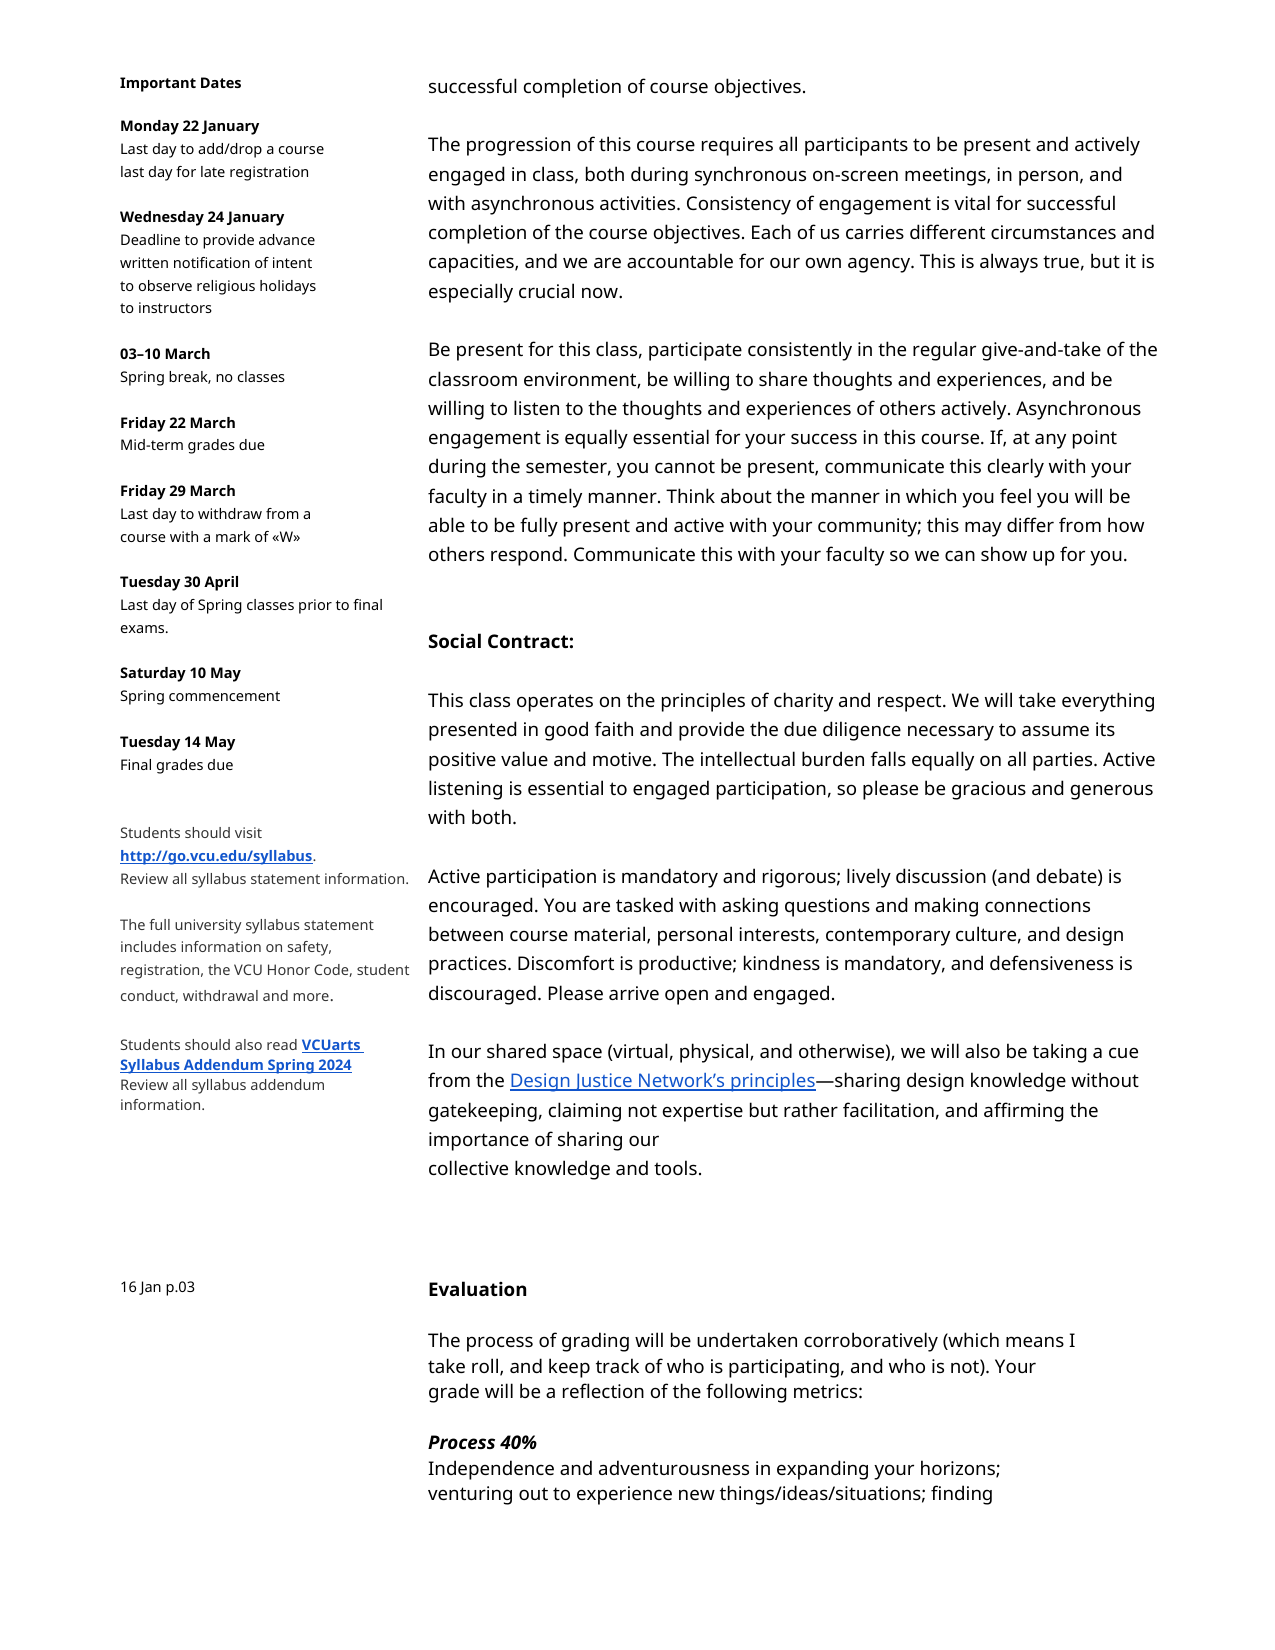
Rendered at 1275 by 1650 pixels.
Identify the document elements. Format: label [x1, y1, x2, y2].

table_header [113, 66, 420, 1232]
table_header [113, 1269, 420, 1526]
table_header [420, 1269, 1162, 1526]
table_header [420, 66, 1162, 1232]
